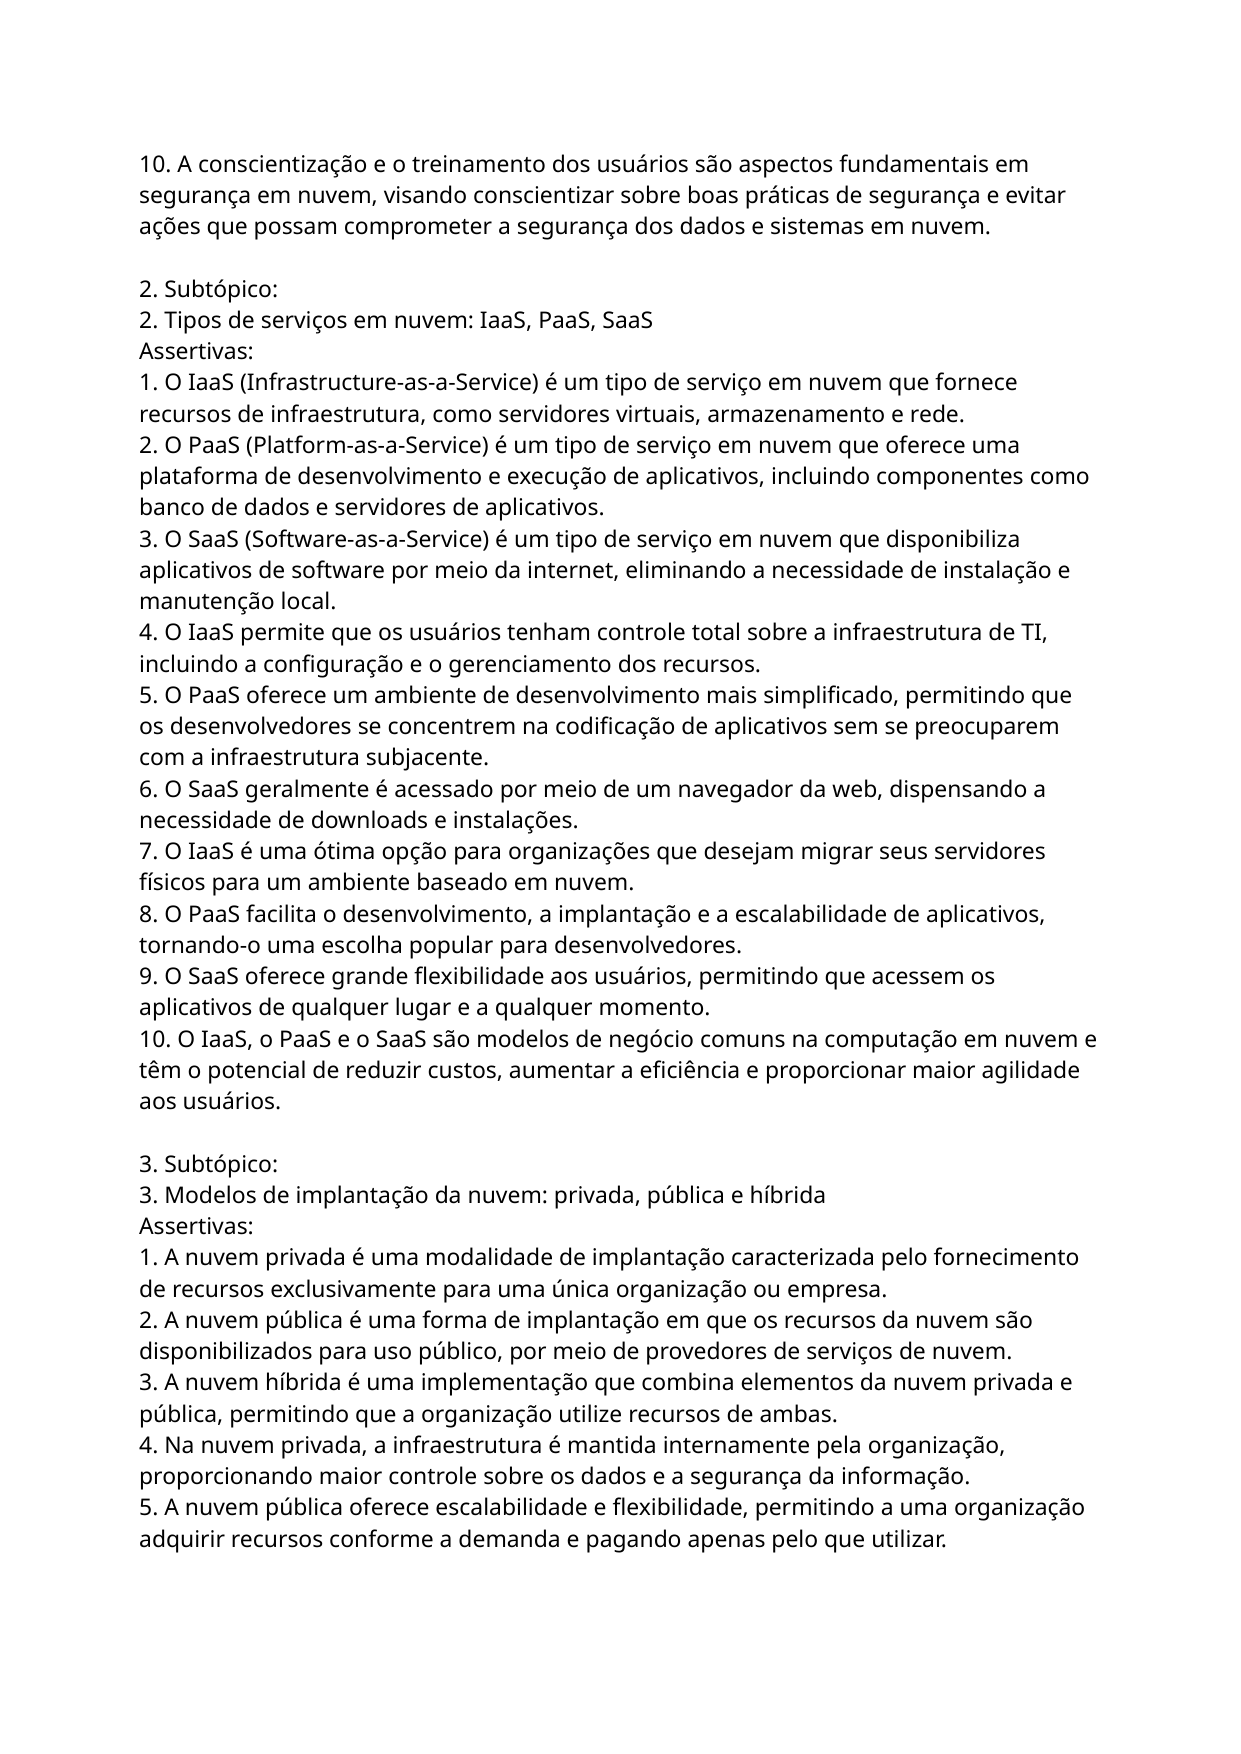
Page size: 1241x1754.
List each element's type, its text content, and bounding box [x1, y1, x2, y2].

text 3. O SaaS (Software-as-a-Service) é um tipo de serviço em nuvem que disponibiliza aplicativos de software por meio da internet, eliminando a necessidade de instalação e manutenção local. [139, 523, 1101, 616]
text 2. O PaaS (Platform-as-a-Service) é um tipo de serviço em nuvem que oferece uma plataforma de desenvolvimento e execução de aplicativos, incluindo componentes como banco de dados e servidores de aplicativos. [139, 429, 1101, 523]
text 5. A nuvem pública oferece escalabilidade e flexibilidade, permitindo a uma organização adquirir recursos conforme a demanda e pagando apenas pelo que utilizar. [139, 1491, 1101, 1554]
text 2. A nuvem pública é uma forma de implantação em que os recursos da nuvem são disponibilizados para uso público, por meio de provedores de serviços de nuvem. [139, 1304, 1101, 1366]
text 4. O IaaS permite que os usuários tenham controle total sobre a infraestrutura de TI, incluindo a configuração e o gerenciamento dos recursos. [139, 616, 1101, 679]
text 6. O SaaS geralmente é acessado por meio de um navegador da web, dispensando a necessidade de downloads e instalações. [139, 773, 1101, 835]
text 8. O PaaS facilita o desenvolvimento, a implantação e a escalabilidade de aplicativos, tornando-o uma escolha popular para desenvolvedores. [139, 898, 1101, 960]
text 3. Modelos de implantação da nuvem: privada, pública e híbrida [139, 1179, 1101, 1210]
text 3. A nuvem híbrida é uma implementação que combina elementos da nuvem privada e pública, permitindo que a organização utilize recursos de ambas. [139, 1366, 1101, 1429]
text Assertivas: [139, 335, 1101, 366]
text 2. Subtópico: [139, 273, 1101, 304]
text 5. O PaaS oferece um ambiente de desenvolvimento mais simplificado, permitindo que os desenvolvedores se concentrem na codificação de aplicativos sem se preocuparem com a infraestrutura subjacente. [139, 679, 1101, 773]
text 1. A nuvem privada é uma modalidade de implantação caracterizada pelo fornecimento de recursos exclusivamente para uma única organização ou empresa. [139, 1241, 1101, 1304]
text Assertivas: [139, 1210, 1101, 1241]
text 4. Na nuvem privada, a infraestrutura é mantida internamente pela organização, proporcionando maior controle sobre os dados e a segurança da informação. [139, 1429, 1101, 1491]
text 9. O SaaS oferece grande flexibilidade aos usuários, permitindo que acessem os aplicativos de qualquer lugar e a qualquer momento. [139, 960, 1101, 1023]
text 10. O IaaS, o PaaS e o SaaS são modelos de negócio comuns na computação em nuvem e têm o potencial de reduzir custos, aumentar a eficiência e proporcionar maior agilidade aos usuários. [139, 1023, 1101, 1116]
text 2. Tipos de serviços em nuvem: IaaS, PaaS, SaaS [139, 304, 1101, 335]
text 7. O IaaS é uma ótima opção para organizações que desejam migrar seus servidores físicos para um ambiente baseado em nuvem. [139, 835, 1101, 898]
text 10. A conscientização e o treinamento dos usuários são aspectos fundamentais em segurança em nuvem, visando conscientizar sobre boas práticas de segurança e evitar ações que possam comprometer a segurança dos dados e sistemas em nuvem. [139, 148, 1101, 241]
text 1. O IaaS (Infrastructure-as-a-Service) é um tipo de serviço em nuvem que fornece recursos de infraestrutura, como servidores virtuais, armazenamento e rede. [139, 366, 1101, 429]
text 3. Subtópico: [139, 1148, 1101, 1179]
